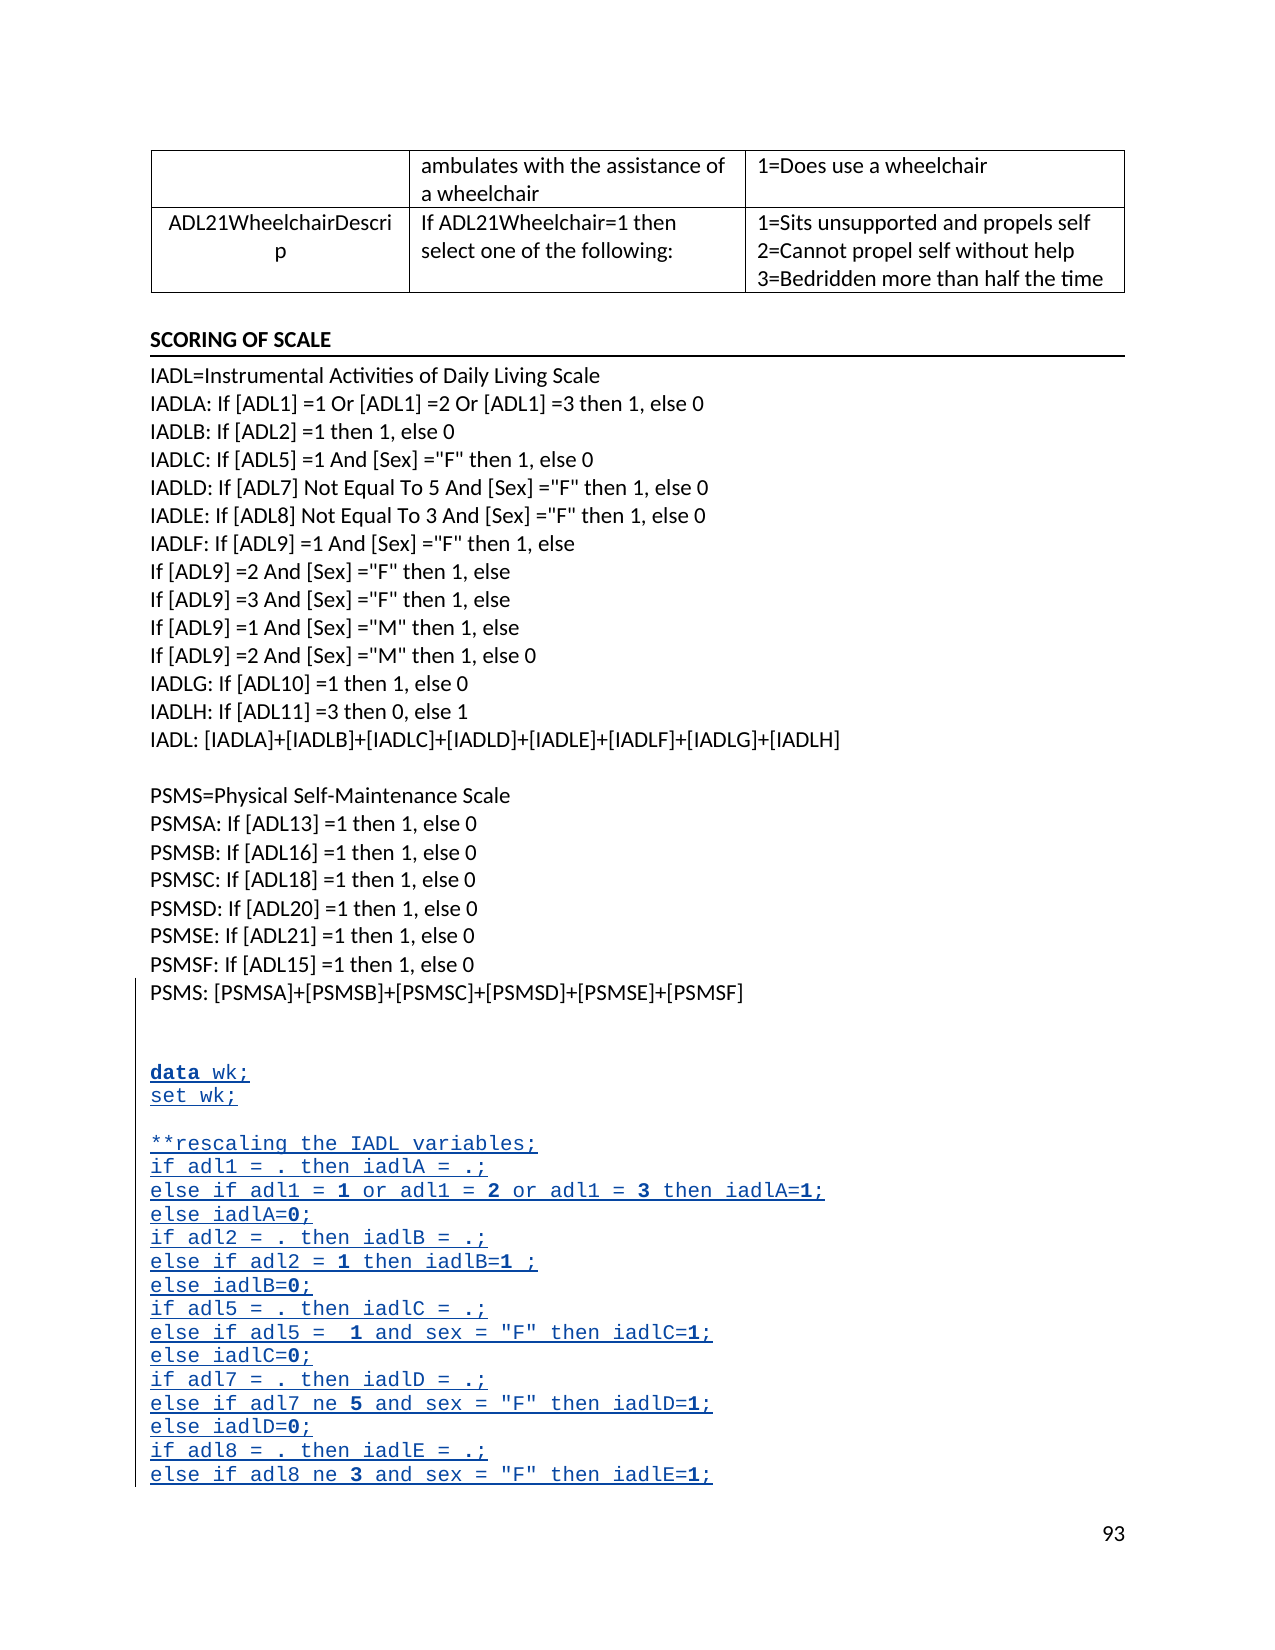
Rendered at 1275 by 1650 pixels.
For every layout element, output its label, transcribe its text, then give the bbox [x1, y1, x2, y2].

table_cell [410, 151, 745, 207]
text If [ADL9] =1 And [Sex] ="M" then 1, else [150, 613, 1125, 641]
text If [ADL9] =3 And [Sex] ="F" then 1, else [150, 585, 1125, 613]
text IADLE: If [ADL8] Not Equal To 3 And [Sex] ="F" then 1, else 0 [150, 501, 1125, 529]
text IADLB: If [ADL2] =1 then 1, else 0 [150, 417, 1125, 445]
text PSMSC: If [ADL18] =1 then 1, else 0 [150, 866, 1125, 894]
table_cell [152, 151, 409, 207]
text PSMSB: If [ADL16] =1 then 1, else 0 [150, 838, 1125, 866]
text IADLG: If [ADL10] =1 then 1, else 0 [150, 669, 1125, 697]
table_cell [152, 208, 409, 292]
text PSMSF: If [ADL15] =1 then 1, else 0 [150, 950, 1125, 978]
text PSMS=Physical Self-Maintenance Scale [150, 782, 1125, 809]
text PSMS: [PSMSA]+[PSMSB]+[PSMSC]+[PSMSD]+[PSMSE]+[PSMSF] [150, 978, 1125, 1006]
text IADLH: If [ADL11] =3 then 0, else 1 [150, 697, 1125, 726]
text PSMSA: If [ADL13] =1 then 1, else 0 [150, 809, 1125, 838]
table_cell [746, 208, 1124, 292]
text IADLD: If [ADL7] Not Equal To 5 And [Sex] ="F" then 1, else 0 [150, 473, 1125, 501]
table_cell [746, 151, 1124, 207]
text If [ADL9] =2 And [Sex] ="M" then 1, else 0 [150, 641, 1125, 669]
text PSMSE: If [ADL21] =1 then 1, else 0 [150, 922, 1125, 950]
text SCORING OF SCALE [150, 325, 1125, 355]
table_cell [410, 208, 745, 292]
text IADLA: If [ADL1] =1 Or [ADL1] =2 Or [ADL1] =3 then 1, else 0 [150, 389, 1125, 417]
text IADLF: If [ADL9] =1 And [Sex] ="F" then 1, else [150, 529, 1125, 557]
text IADL: [IADLA]+[IADLB]+[IADLC]+[IADLD]+[IADLE]+[IADLF]+[IADLG]+[IADLH] [150, 726, 1125, 753]
text PSMSD: If [ADL20] =1 then 1, else 0 [150, 894, 1125, 922]
text IADL=Instrumental Activities of Daily Living Scale [150, 361, 1125, 389]
text IADLC: If [ADL5] =1 And [Sex] ="F" then 1, else 0 [150, 445, 1125, 473]
text If [ADL9] =2 And [Sex] ="F" then 1, else [150, 557, 1125, 585]
